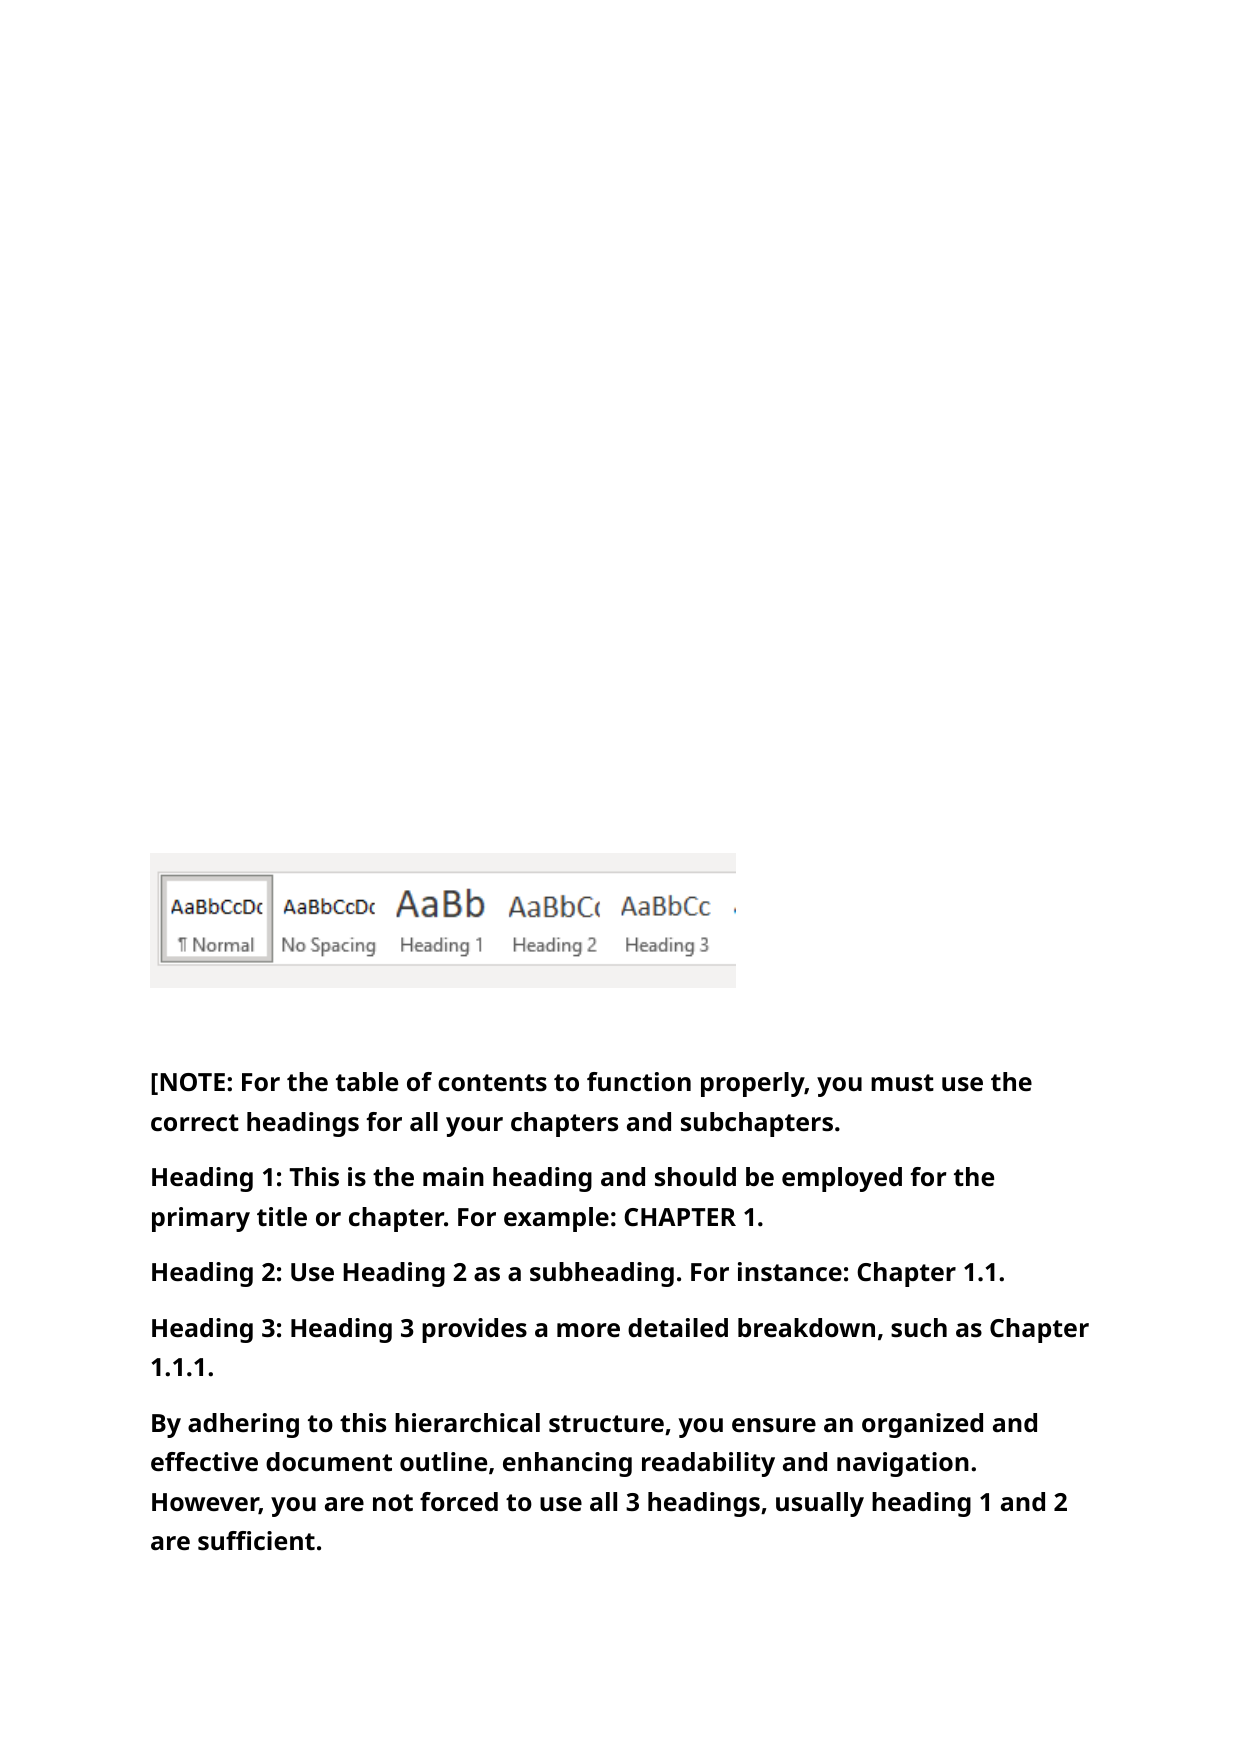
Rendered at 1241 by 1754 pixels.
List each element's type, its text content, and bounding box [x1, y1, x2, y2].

text Heading 3: Heading 3 provides a more detailed breakdown, such as Chapter 1.1.1. [150, 1311, 1090, 1384]
picture [150, 853, 736, 988]
text By adhering to this hierarchical structure, you ensure an organized and effective document outline, enhancing readability and navigation. However, you are not forced to use all 3 headings, usually heading 1 and 2 are sufficient. [150, 1406, 1090, 1557]
text Heading 2: Use Heading 2 as a subheading. For instance: Chapter 1.1. [150, 1255, 1090, 1289]
text Heading 1: This is the main heading and should be employed for the primary title or chapter. For example: CHAPTER 1. [150, 1160, 1090, 1233]
text [NOTE: For the table of contents to function properly, you must use the correct headings for all your chapters and subchapters. [150, 1065, 1090, 1138]
